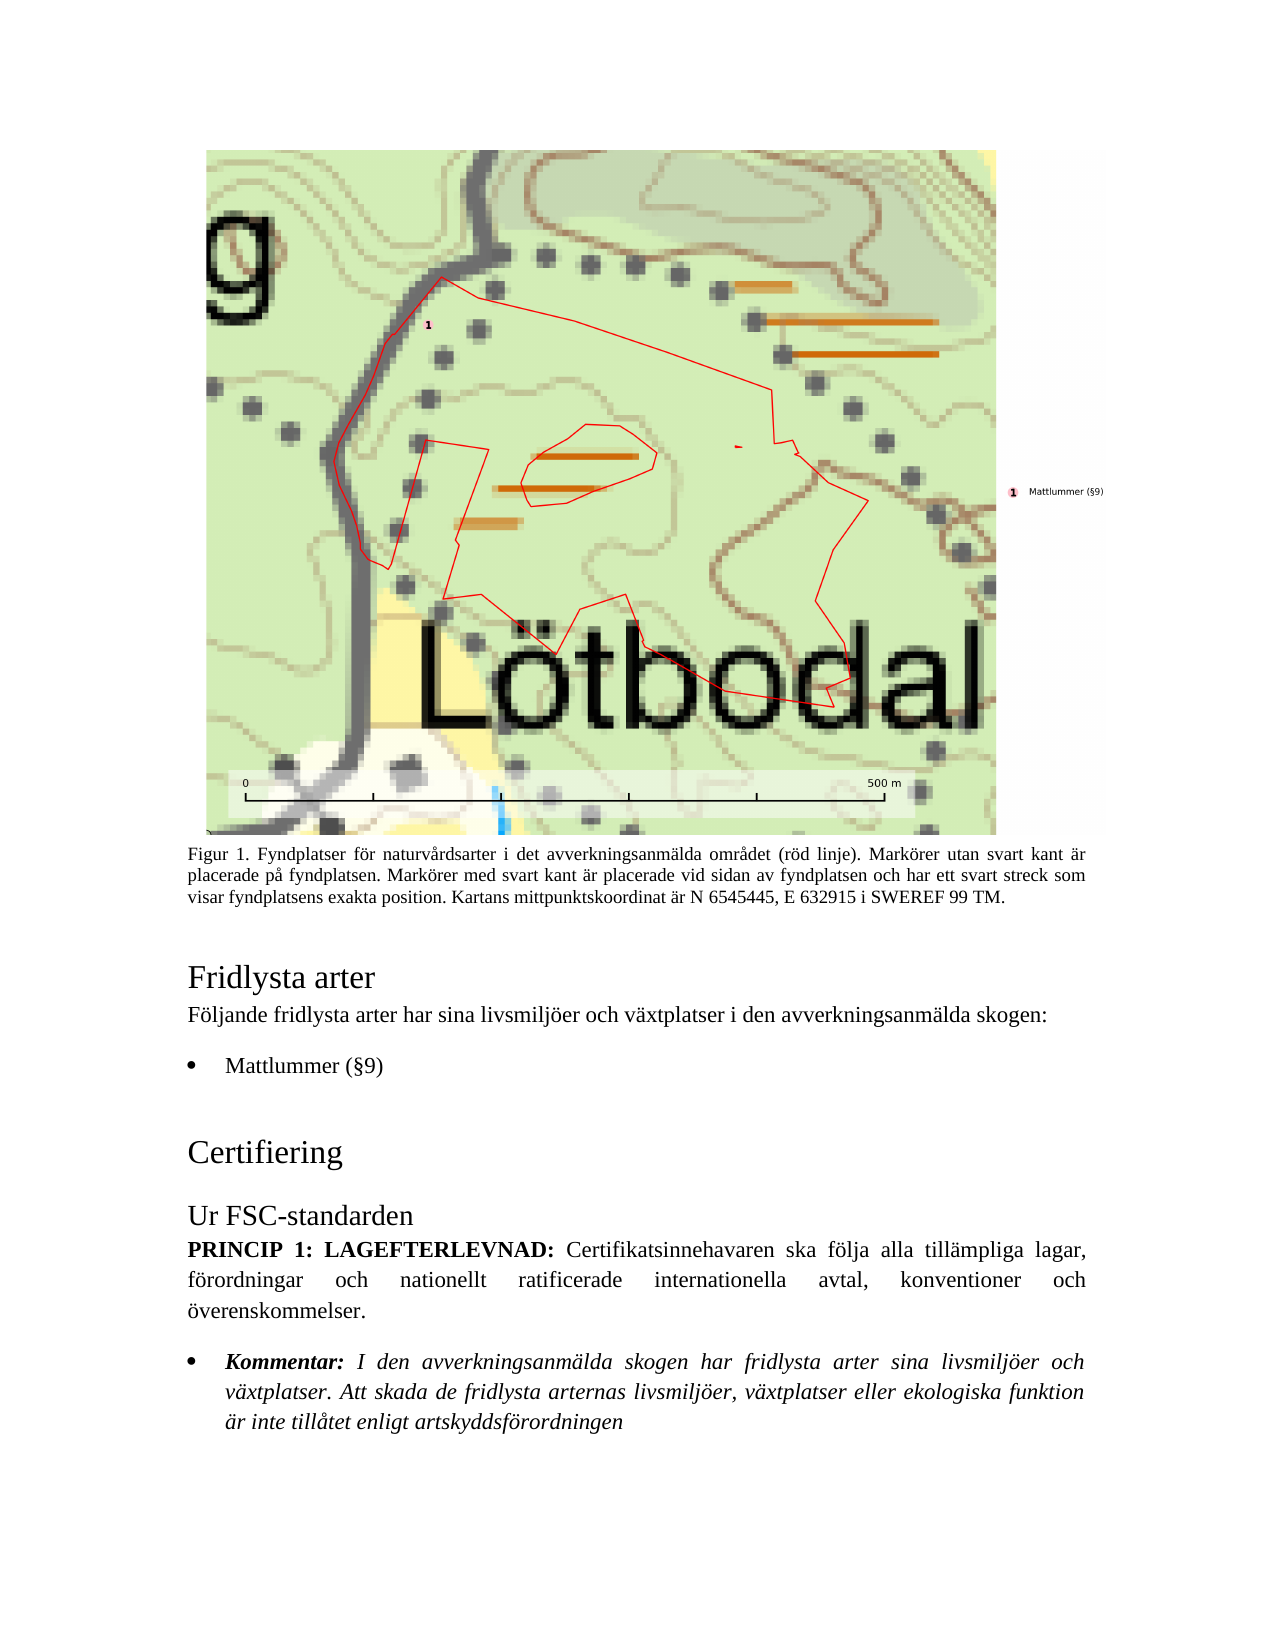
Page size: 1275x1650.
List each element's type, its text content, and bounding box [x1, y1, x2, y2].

list Mattlummer (§9) [187, 1053, 1087, 1079]
text Figur 1. Fyndplatser för naturvårdsarter i det avverkningsanmälda området (röd linje). Markörer utan svart kant är placerade på fyndplatsen. Markörer med svart kant är placerade vid sidan av fyndplatsen och har ett svart streck som visar fyndplatsens exakta position. Kartans mittpunktskoordinat är N 6545445, E 632915 i SWEREF 99 TM. [187, 843, 1087, 907]
subtitle Ur FSC-standarden [187, 1198, 1087, 1231]
subtitle Certifiering [187, 1133, 1087, 1171]
list Kommentar: I den avverkningsanmälda skogen har fridlysta arter sina livsmiljöer och växtplatser. Att skada de fridlysta arternas livsmiljöer, växtplatser eller ekologiska funktion är inte tillåtet enligt artskyddsförordningen [187, 1348, 1087, 1434]
picture [206, 150, 1107, 835]
subtitle Fridlysta arter [187, 957, 1087, 996]
text PRINCIP 1: LAGEFTERLEVNAD: Certifikatsinnehavaren ska följa alla tillämpliga lagar, förordningar och nationellt ratificerade internationella avtal, konventioner och överenskommelser. [187, 1236, 1087, 1323]
text Följande fridlysta arter har sina livsmiljöer och växtplatser i den avverkningsanmälda skogen: [187, 1002, 1087, 1028]
